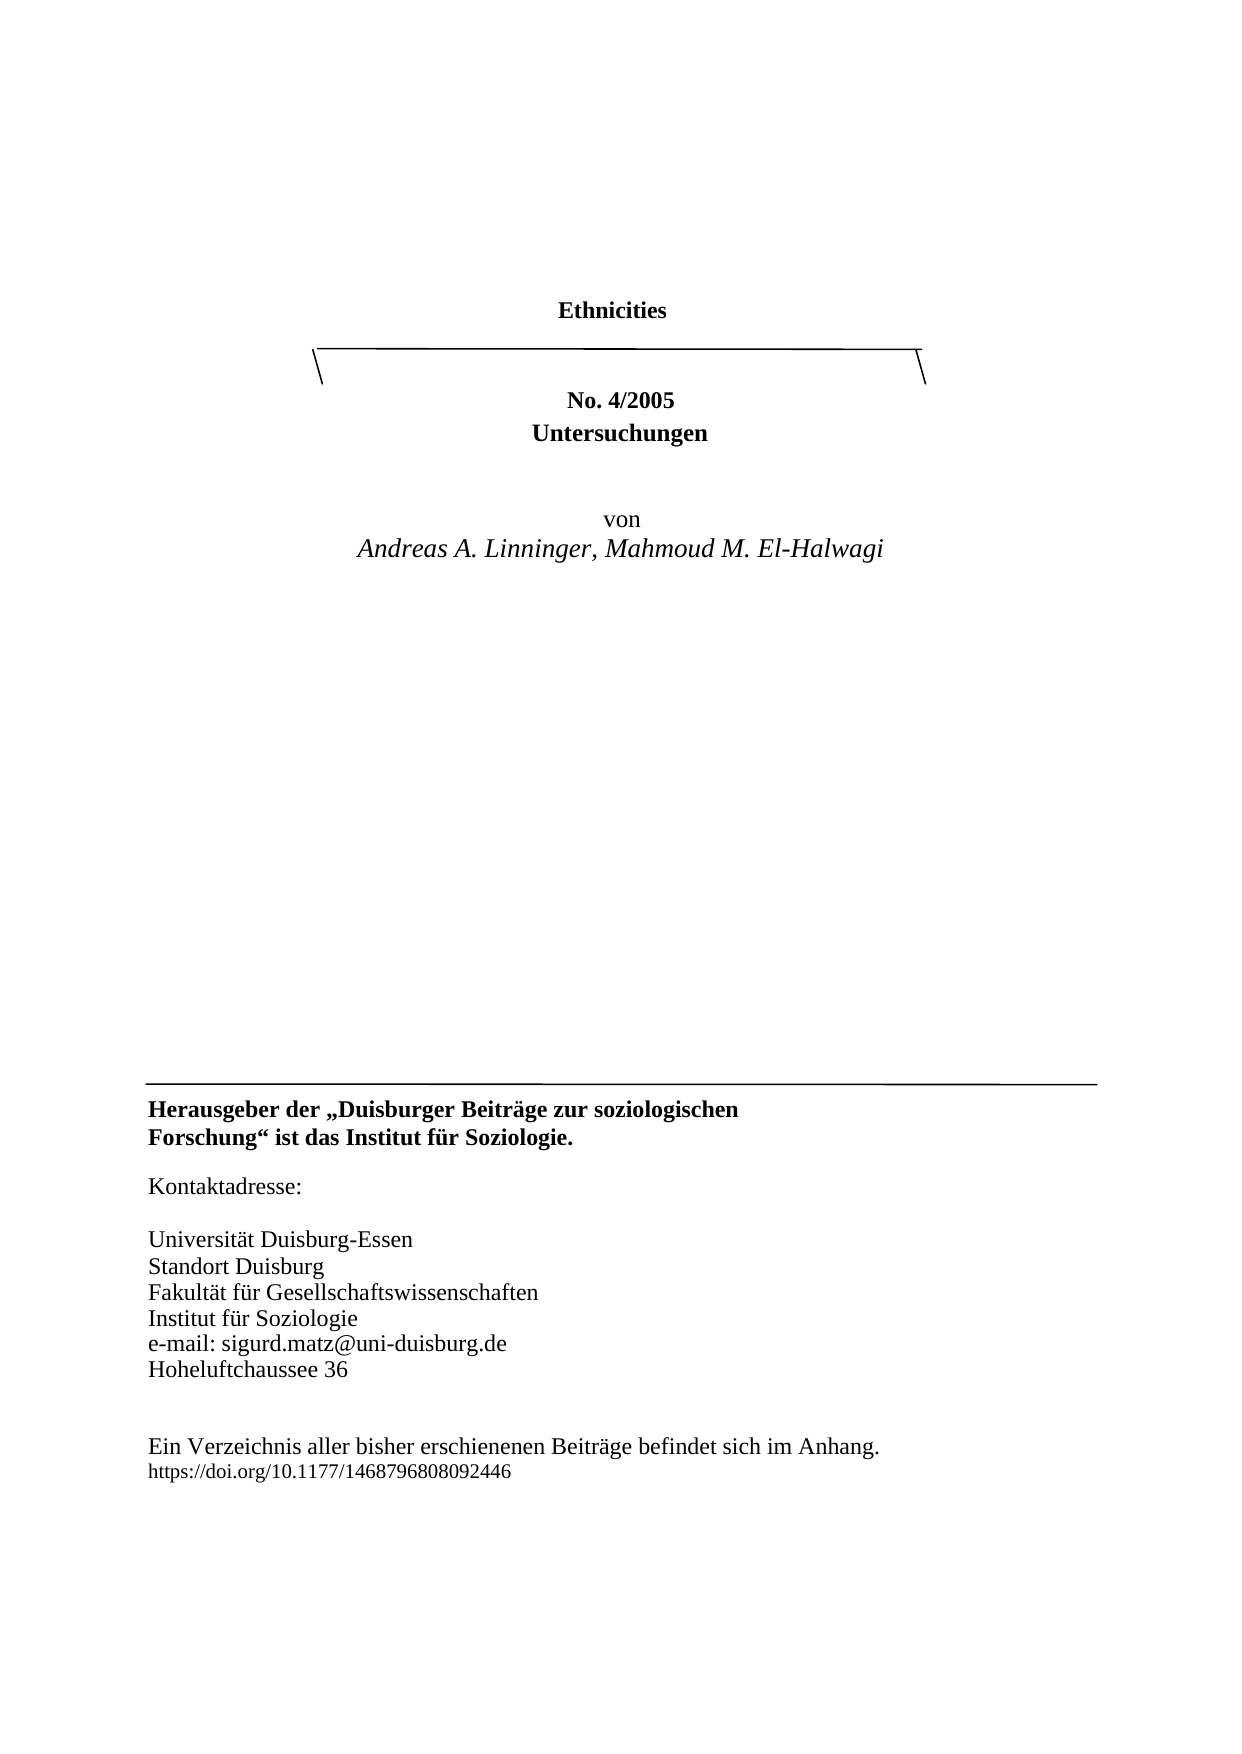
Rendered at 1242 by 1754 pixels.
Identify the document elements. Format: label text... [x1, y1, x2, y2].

text Ethnicities [148, 297, 1077, 324]
text Institut für Soziologie [148, 1306, 1092, 1332]
text Standort Duisburg [148, 1253, 1092, 1280]
text Herausgeber der „Duisburger Beiträge zur soziologischen Forschung“ ist das Institut für Soziologie. [148, 1096, 837, 1150]
text Andreas A. Linninger, Mahmoud M. El-Halwagi [148, 533, 1094, 564]
text https://doi.org/10.1177/1468796808092446 [148, 1459, 1092, 1483]
text e-mail: sigurd.matz@uni-duisburg.de [148, 1332, 1092, 1357]
text Untersuchungen [148, 418, 1092, 446]
text von [148, 504, 1096, 533]
text Fakultät für Gesellschaftswissenschaften [148, 1280, 1092, 1306]
text Hoheluftchaussee 36 [148, 1357, 443, 1383]
text Kontaktadresse: [148, 1172, 1092, 1199]
text Ein Verzeichnis aller bisher erschienenen Beiträge befindet sich im Anhang. [148, 1432, 1092, 1459]
text Universität Duisburg-Essen [148, 1225, 1092, 1253]
text No. 4/2005 [148, 386, 1094, 414]
